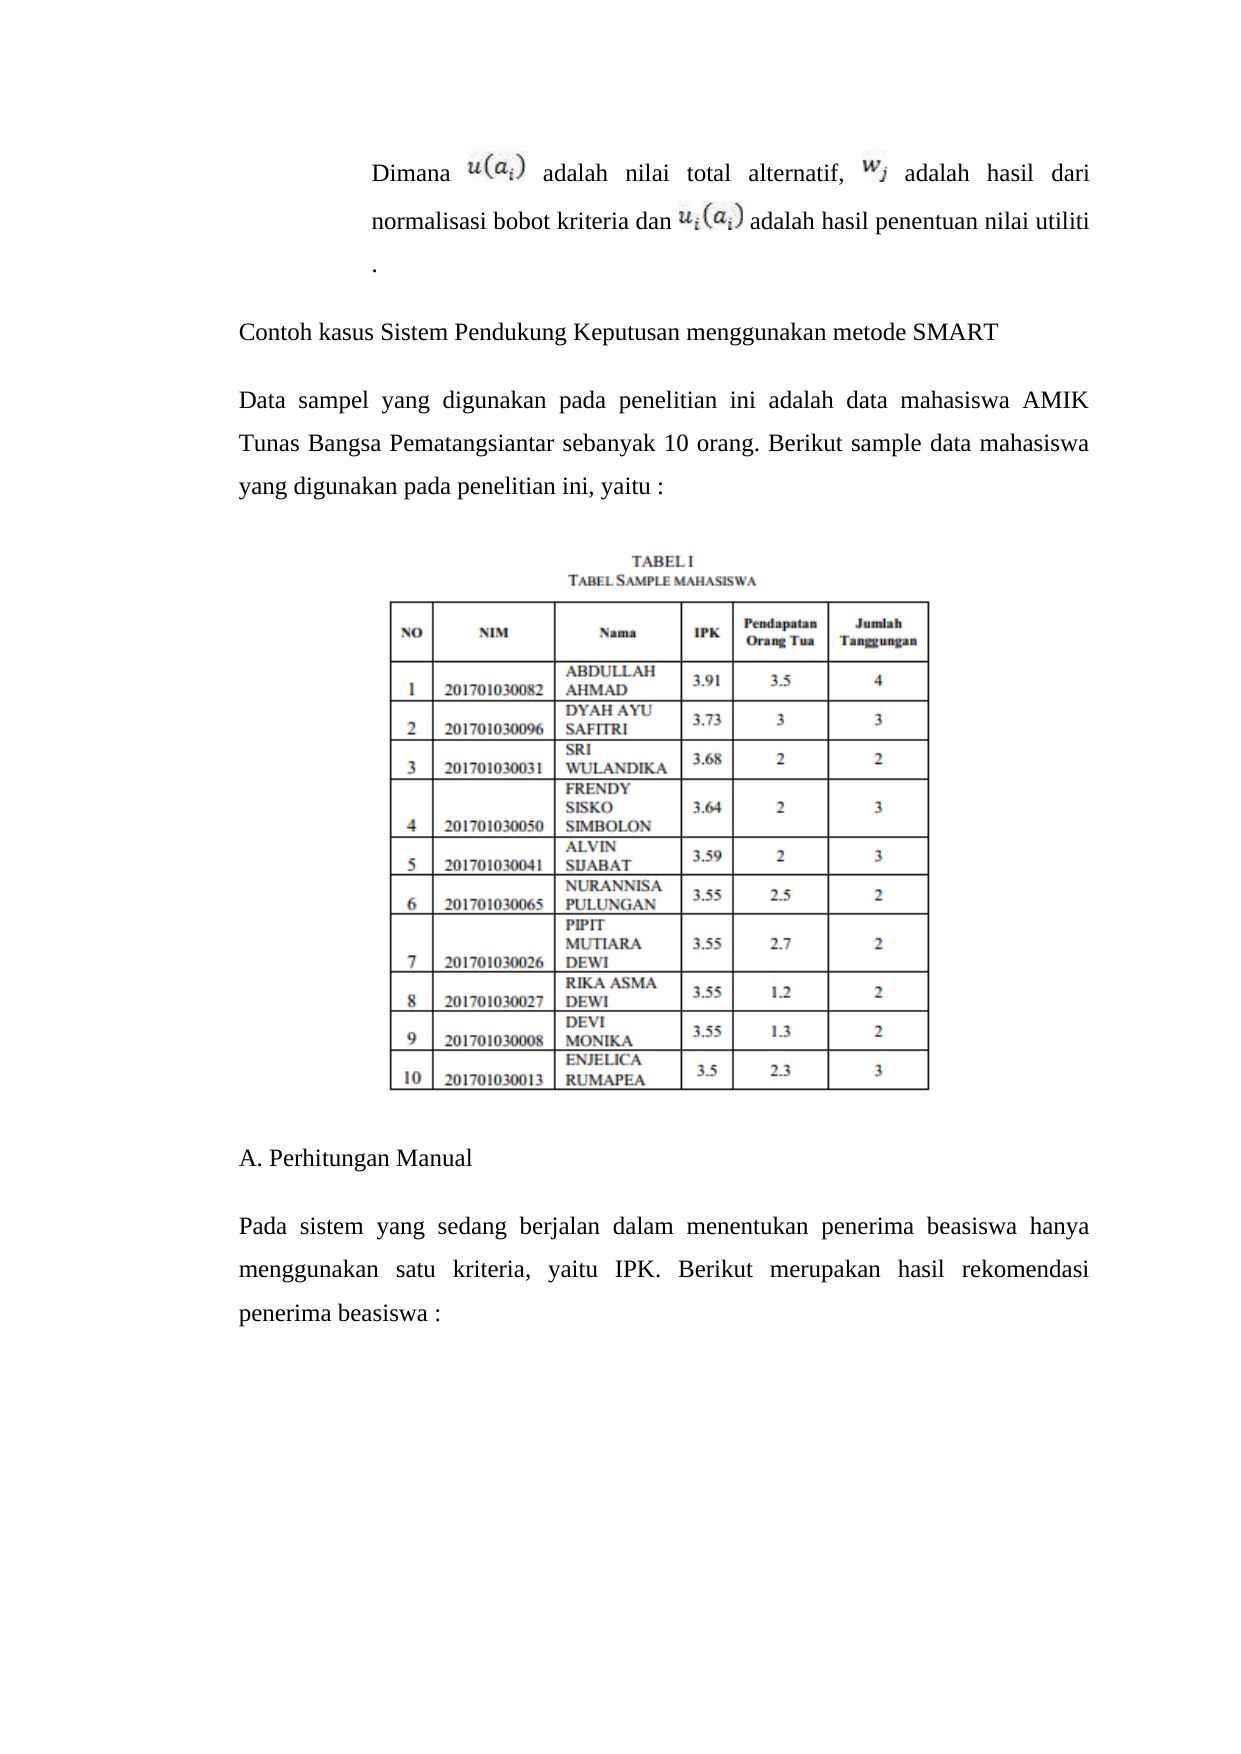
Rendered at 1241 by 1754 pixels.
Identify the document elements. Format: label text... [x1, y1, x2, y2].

picture [862, 150, 888, 182]
text A. Perhitungan Manual [238, 1143, 1090, 1172]
text Pada sistem yang sedang berjalan dalam menentukan penerima beasiswa hanya menggunakan satu kriteria, yaitu IPK. Berikut merupakan hasil rekomendasi penerima beasiswa : [238, 1211, 1090, 1326]
text Contoh kasus Sistem Pendukung Keputusan menggunakan metode SMART [238, 317, 1090, 346]
picture [678, 201, 743, 230]
picture [467, 151, 526, 182]
text Dimana adalah nilai total alternatif, adalah hasil dari normalisasi bobot kriteria dan adalah hasil penentuan nilai utiliti . [371, 150, 1090, 278]
text Data sampel yang digunakan pada penelitian ini adalah data mahasiswa AMIK Tunas Bangsa Pematangsiantar sebanyak 10 orang. Berikut sample data mahasiswa yang digunakan pada penelitian ini, yaitu : [238, 385, 1090, 500]
picture [373, 539, 956, 1106]
